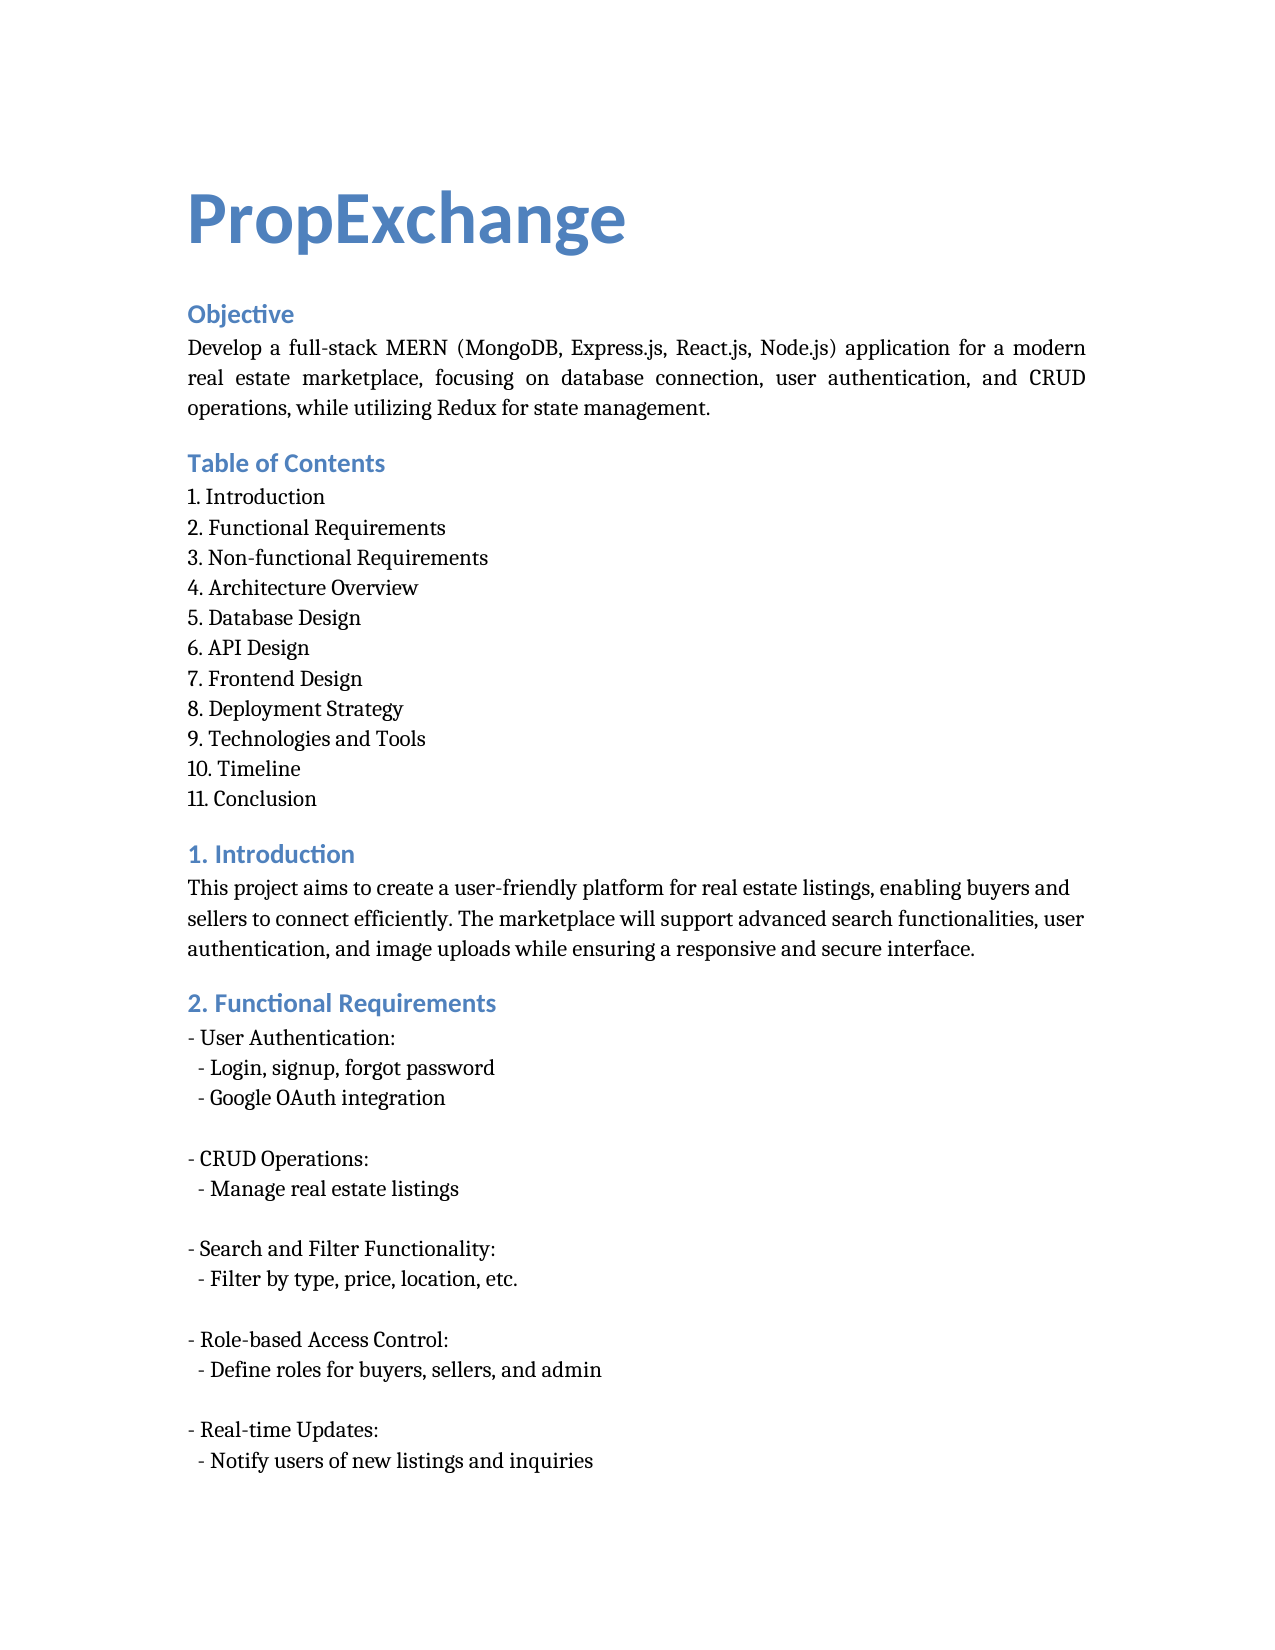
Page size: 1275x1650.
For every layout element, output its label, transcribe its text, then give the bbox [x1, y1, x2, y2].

text Develop a full-stack MERN (MongoDB, Express.js, React.js, Node.js) application for a modern real estate marketplace, focusing on database connection, user authentication, and CRUD operations, while utilizing Redux for state management. [187, 335, 1087, 422]
subtitle Table of Contents [187, 446, 1087, 479]
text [187, 1024, 1087, 1474]
text This project aims to create a user-friendly platform for real estate listings, enabling buyers and sellers to connect efficiently. The marketplace will support advanced search functionalities, user authentication, and image uploads while ensuring a responsive and secure interface. [187, 875, 1087, 962]
subtitle 1. Introduction [187, 837, 1087, 870]
subtitle PropExchange [187, 171, 1087, 262]
subtitle Objective [187, 297, 1087, 330]
text 1. Introduction 2. Functional Requirements 3. Non-functional Requirements 4. Architecture Overview 5. Database Design 6. API Design 7. Frontend Design 8. Deployment Strategy 9. Technologies and Tools 10. Timeline 11. Conclusion [187, 484, 1087, 813]
subtitle 2. Functional Requirements [187, 987, 1087, 1020]
